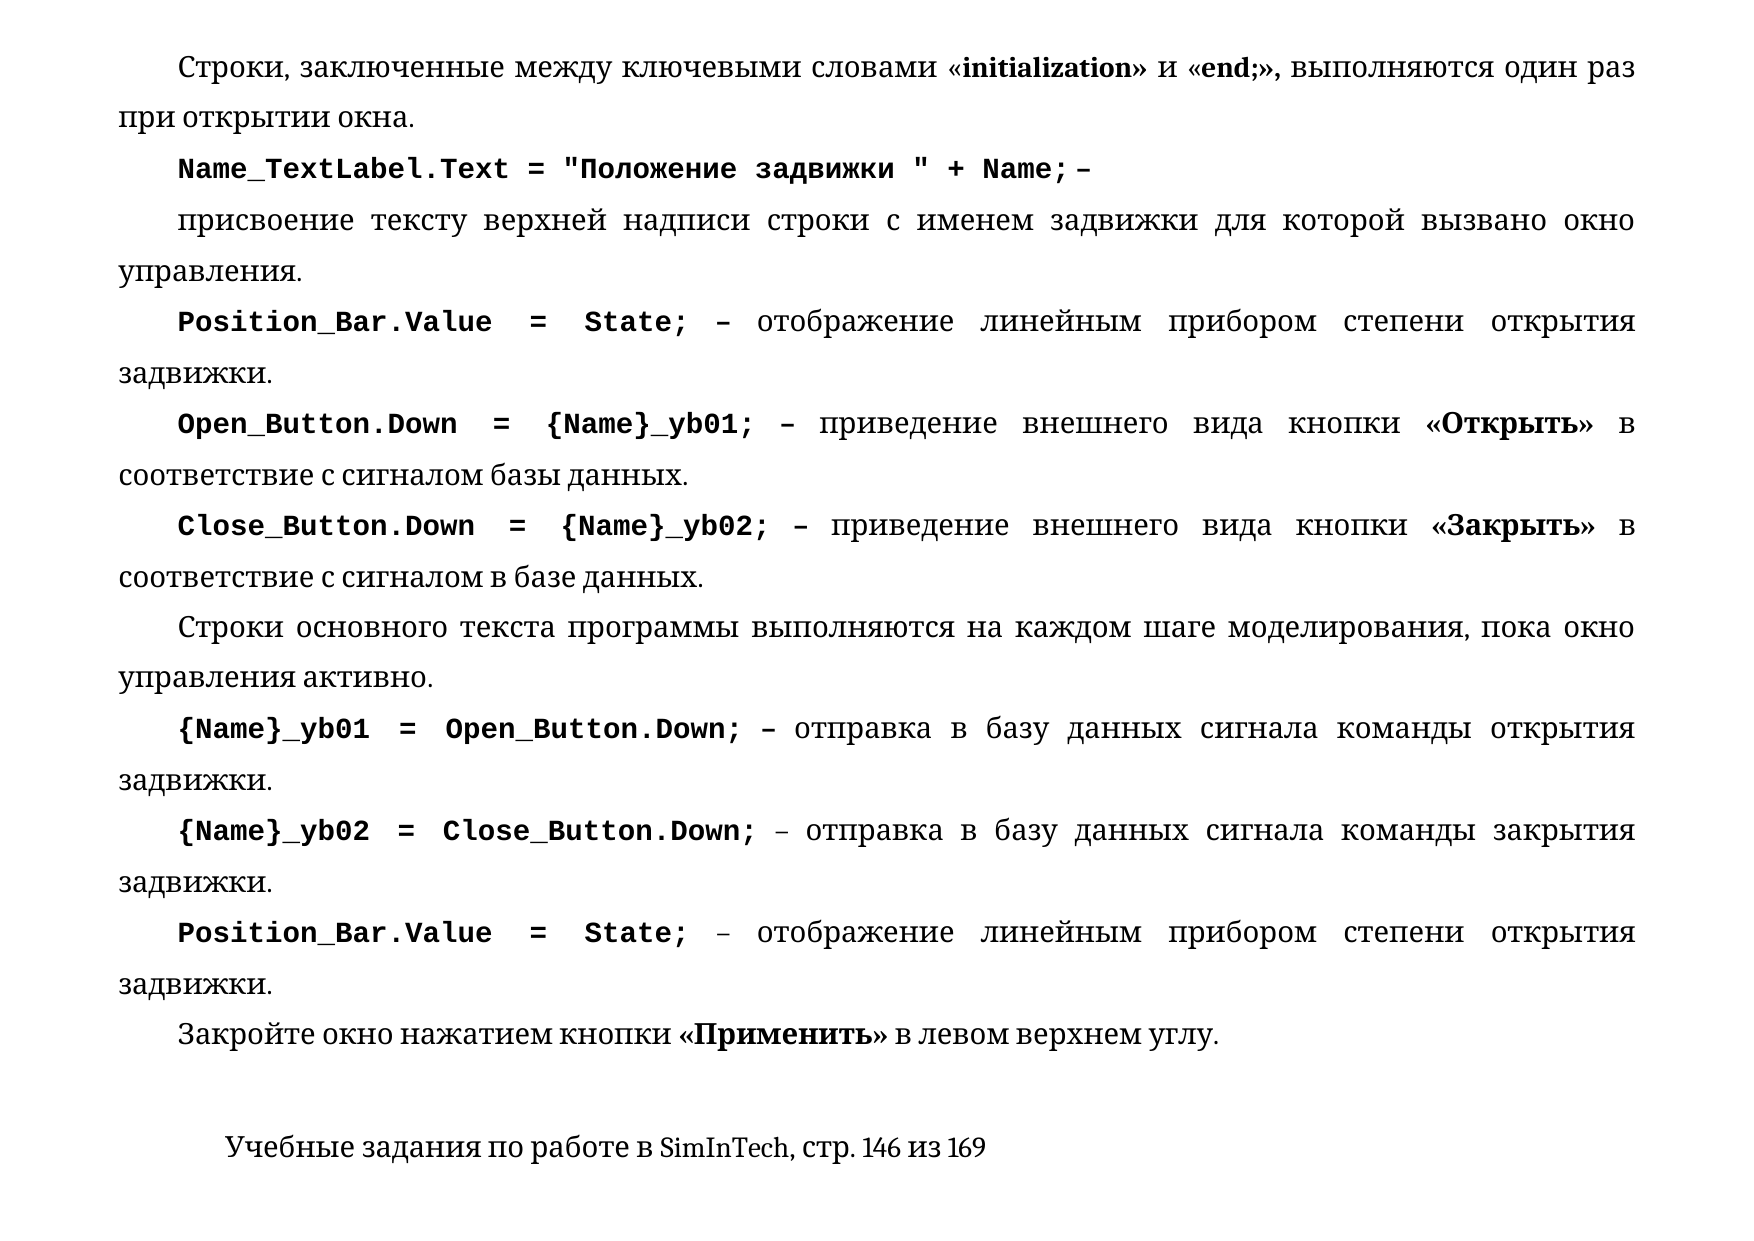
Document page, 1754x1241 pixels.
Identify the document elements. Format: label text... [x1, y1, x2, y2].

text Close_Button.Down = {Name}_yb02; – приведение внешнего вида кнопки «Закрыть» в соответствие с сигналом в базе данных. [118, 509, 1636, 594]
text Закройте окно нажатием кнопки «Применить» в левом верхнем углу. [118, 1018, 1636, 1052]
text Name_TextLabel.Text = "Положение задвижки " + Name; – [118, 152, 1636, 187]
text Position_Bar.Value = State; – отображение линейным прибором степени открытия задвижки. [118, 305, 1636, 390]
text Строки, заключенные между ключевыми словами «initialization» и «end;», выполняются один раз при открытии окна. [118, 51, 1636, 135]
text {Name}_yb01 = Open_Button.Down; – отправка в базу данных сигнала команды открытия задвижки. [118, 712, 1636, 797]
text {Name}_yb02 = Close_Button.Down; – отправка в базу данных сигнала команды закрытия задвижки. [118, 814, 1636, 899]
text Position_Bar.Value = State; – отображение линейным прибором степени открытия задвижки. [118, 916, 1636, 1001]
text Строки основного текста программы выполняются на каждом шаге моделирования, пока окно управления активно. [118, 611, 1636, 695]
text присвоение тексту верхней надписи строки с именем задвижки для которой вызвано окно управления. [118, 204, 1636, 288]
text Open_Button.Down = {Name}_yb01; – приведение внешнего вида кнопки «Открыть» в соответствие с сигналом базы данных. [118, 407, 1636, 492]
